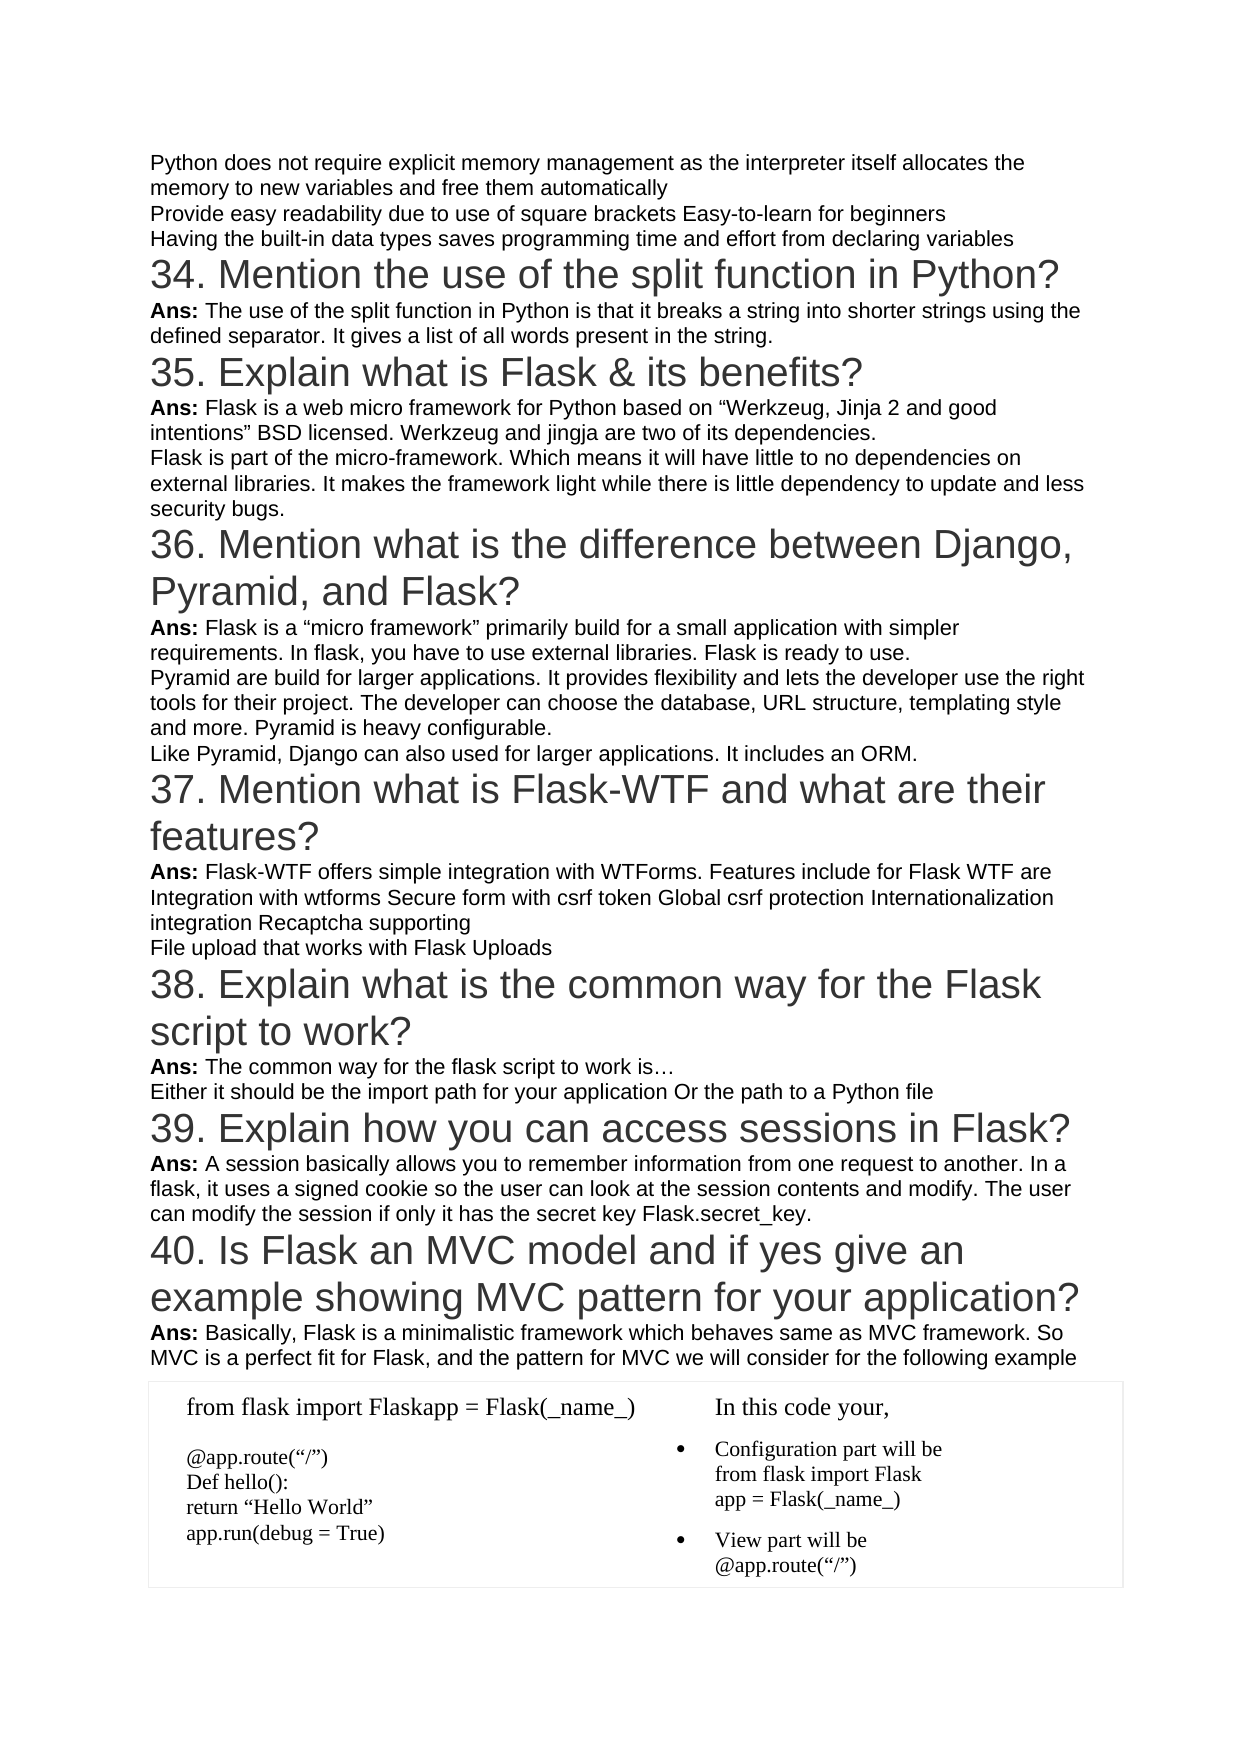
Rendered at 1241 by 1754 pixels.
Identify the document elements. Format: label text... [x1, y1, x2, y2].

text 35. Explain what is Flask & its benefits? [150, 348, 1090, 395]
text Integration with wtforms Secure form with csrf token Global csrf protection Internationalization integration Recaptcha supporting File upload that works with Flask Uploads [150, 884, 1090, 960]
text 36. Mention what is the difference between Django, Pyramid, and Flask? [150, 521, 1090, 614]
text Pyramid are build for larger applications. It provides flexibility and lets the developer use the right tools for their project. The developer can choose the database, URL structure, templating style and more. Pyramid is heavy configurable. [150, 665, 1090, 740]
text Ans: Flask is a “micro framework” primarily build for a small application with simpler requirements. In flask, you have to use external libraries. Flask is ready to use. [150, 614, 1090, 665]
text Ans: The common way for the flask script to work is… Either it should be the import path for your application Or the path to a Python file [150, 1053, 1090, 1104]
text Like Pyramid, Django can also used for larger applications. It includes an ORM. [150, 740, 1090, 766]
text 40. Is Flask an MVC model and if yes give an example showing MVC pattern for your application? [150, 1226, 1090, 1320]
text Ans: A session basically allows you to remember information from one request to another. In a flask, it uses a signed cookie so the user can look at the session contents and modify. The user can modify the session if only it has the secret key Flask.secret_key. [150, 1151, 1090, 1226]
text 38. Explain what is the common way for the Flask script to work? [150, 960, 1090, 1053]
text 37. Mention what is Flask-WTF and what are their features? [150, 766, 1090, 859]
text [150, 150, 1090, 251]
text Ans: Flask is a web micro framework for Python based on “Werkzeug, Jinja 2 and good intentions” BSD licensed. Werkzeug and jingja are two of its dependencies. [150, 395, 1090, 445]
text Flask is part of the micro-framework. Which means it will have little to no dependencies on external libraries. It makes the framework light while there is little dependency to update and less security bugs. [150, 445, 1090, 521]
text Ans: The use of the split function in Python is that it breaks a string into shorter strings using the defined separator. It gives a list of all words present in the string. [150, 298, 1090, 348]
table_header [149, 1382, 677, 1587]
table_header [677, 1382, 1122, 1587]
text Ans: Flask-WTF offers simple integration with WTForms. Features include for Flask WTF are [150, 859, 1090, 884]
text 39. Explain how you can access sessions in Flask? [150, 1104, 1090, 1151]
text Ans: Basically, Flask is a minimalistic framework which behaves same as MVC framework. So MVC is a perfect fit for Flask, and the pattern for MVC we will consider for the following example [150, 1320, 1090, 1370]
text 34. Mention the use of the split function in Python? [150, 251, 1090, 298]
